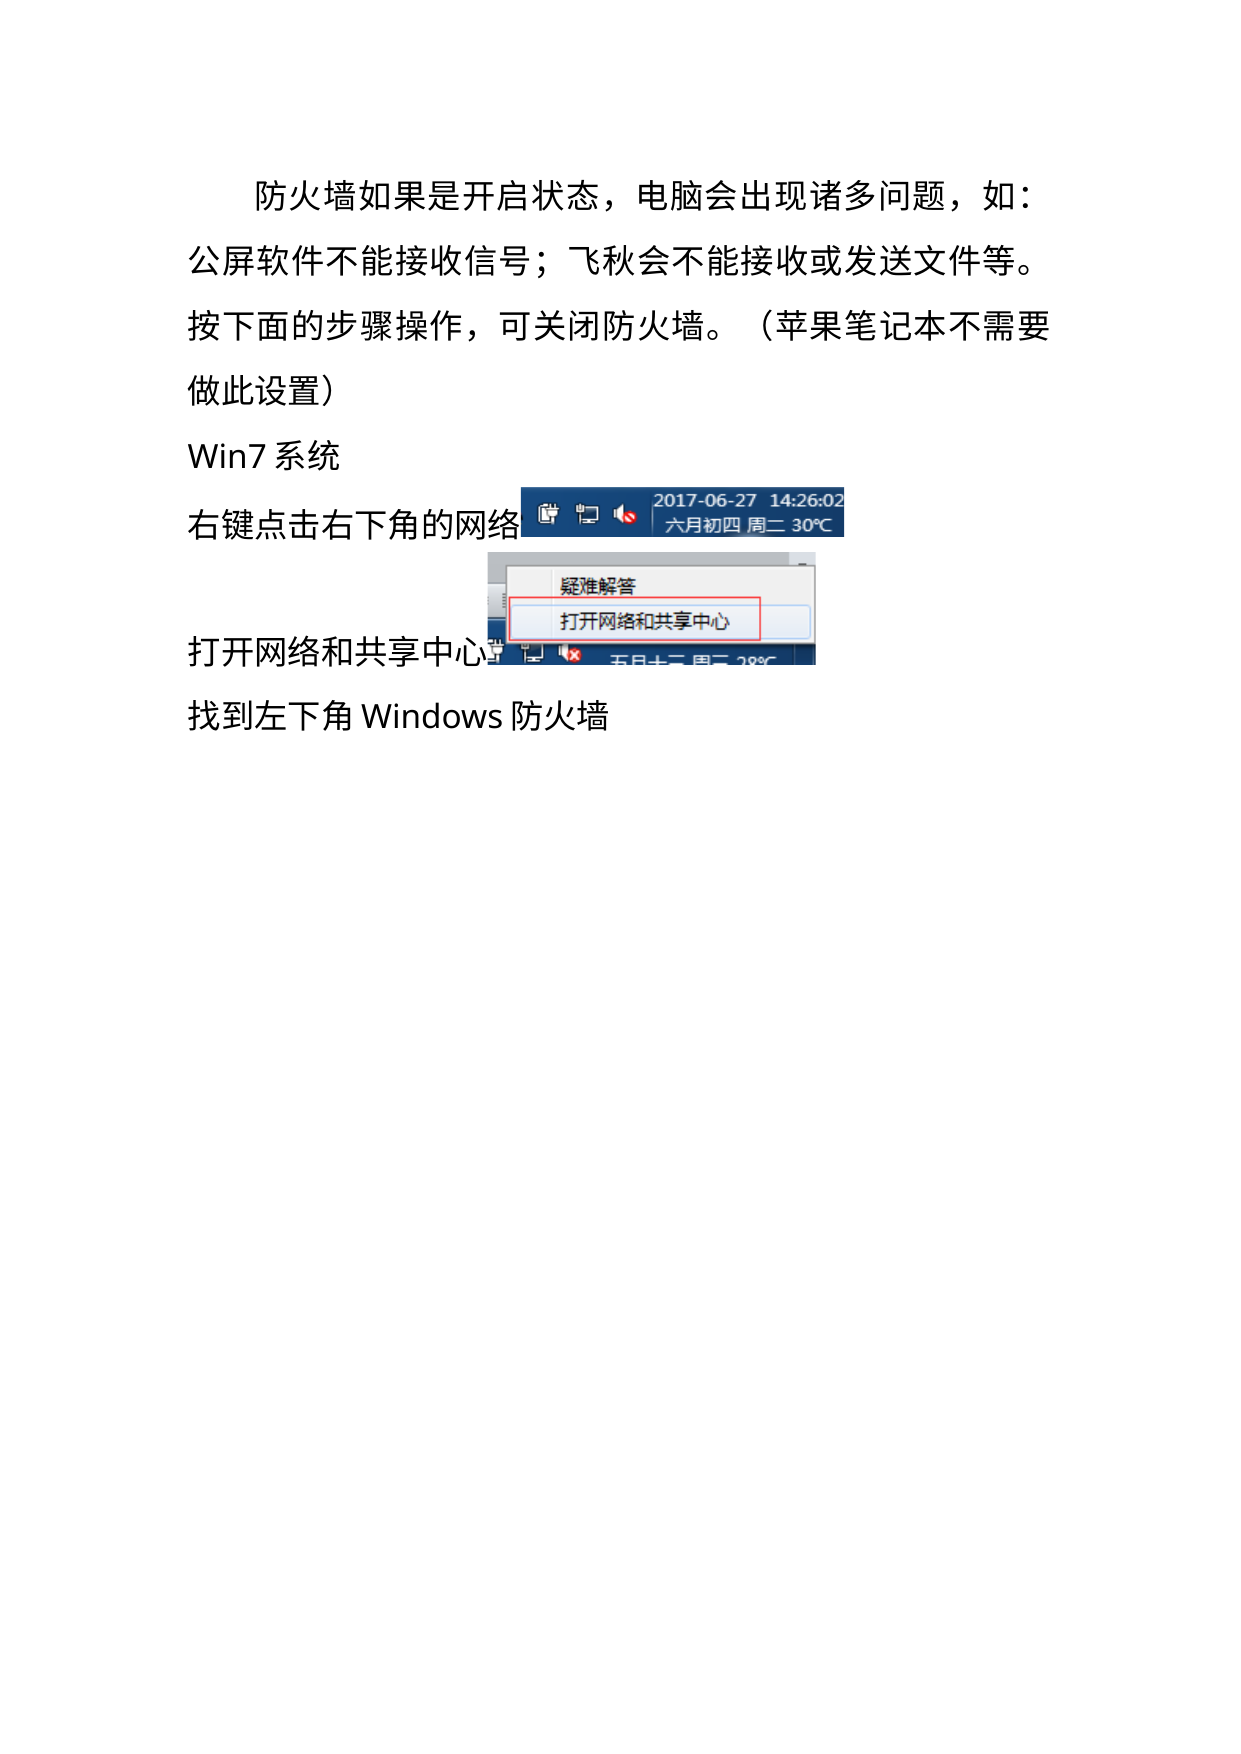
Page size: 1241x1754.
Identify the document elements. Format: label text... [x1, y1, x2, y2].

picture [520, 487, 845, 537]
text 找到左下角Windows防火墙 [187, 682, 1053, 747]
picture [487, 552, 816, 665]
text 防火墙如果是开启状态，电脑会出现诸多问题，如：公屏软件不能接收信号；飞秋会不能接收或发送文件等。按下面的步骤操作，可关闭防火墙。（苹果笔记本不需要做此设置） [187, 162, 1053, 422]
text Win7系统 [187, 422, 1053, 487]
